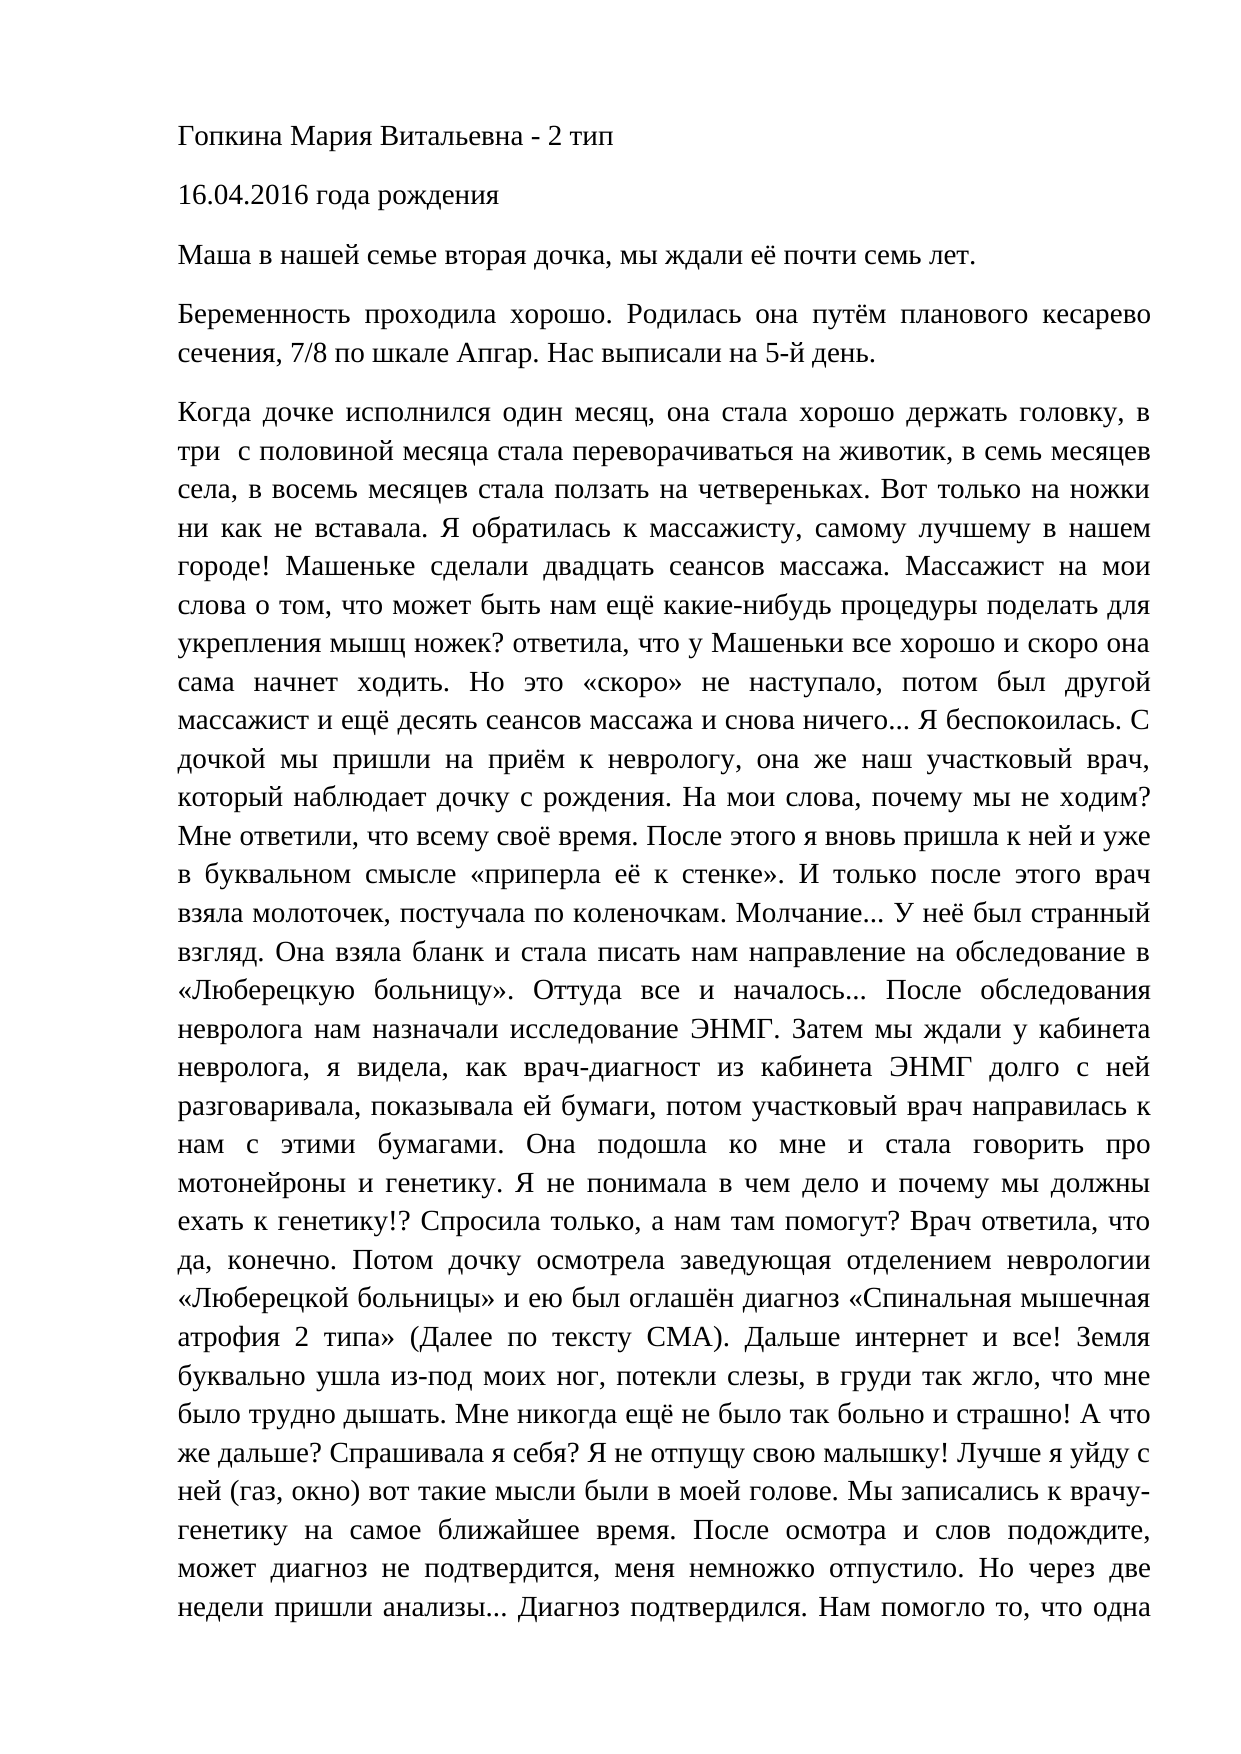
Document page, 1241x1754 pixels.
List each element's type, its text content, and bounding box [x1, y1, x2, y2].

text Маша в нашей семье вторая дочка, мы ждали её почти семь лет. [177, 237, 1152, 270]
text 16.04.2016 года рождения [177, 177, 1152, 211]
text Беременность проходила хорошо. Родилась она путём планового кесарево сечения, 7/8 по шкале Апгар. Нас выписали на 5-й день. [177, 296, 1152, 368]
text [177, 394, 1152, 1622]
text Гопкина Мария Витальевна - 2 тип [177, 118, 1152, 152]
